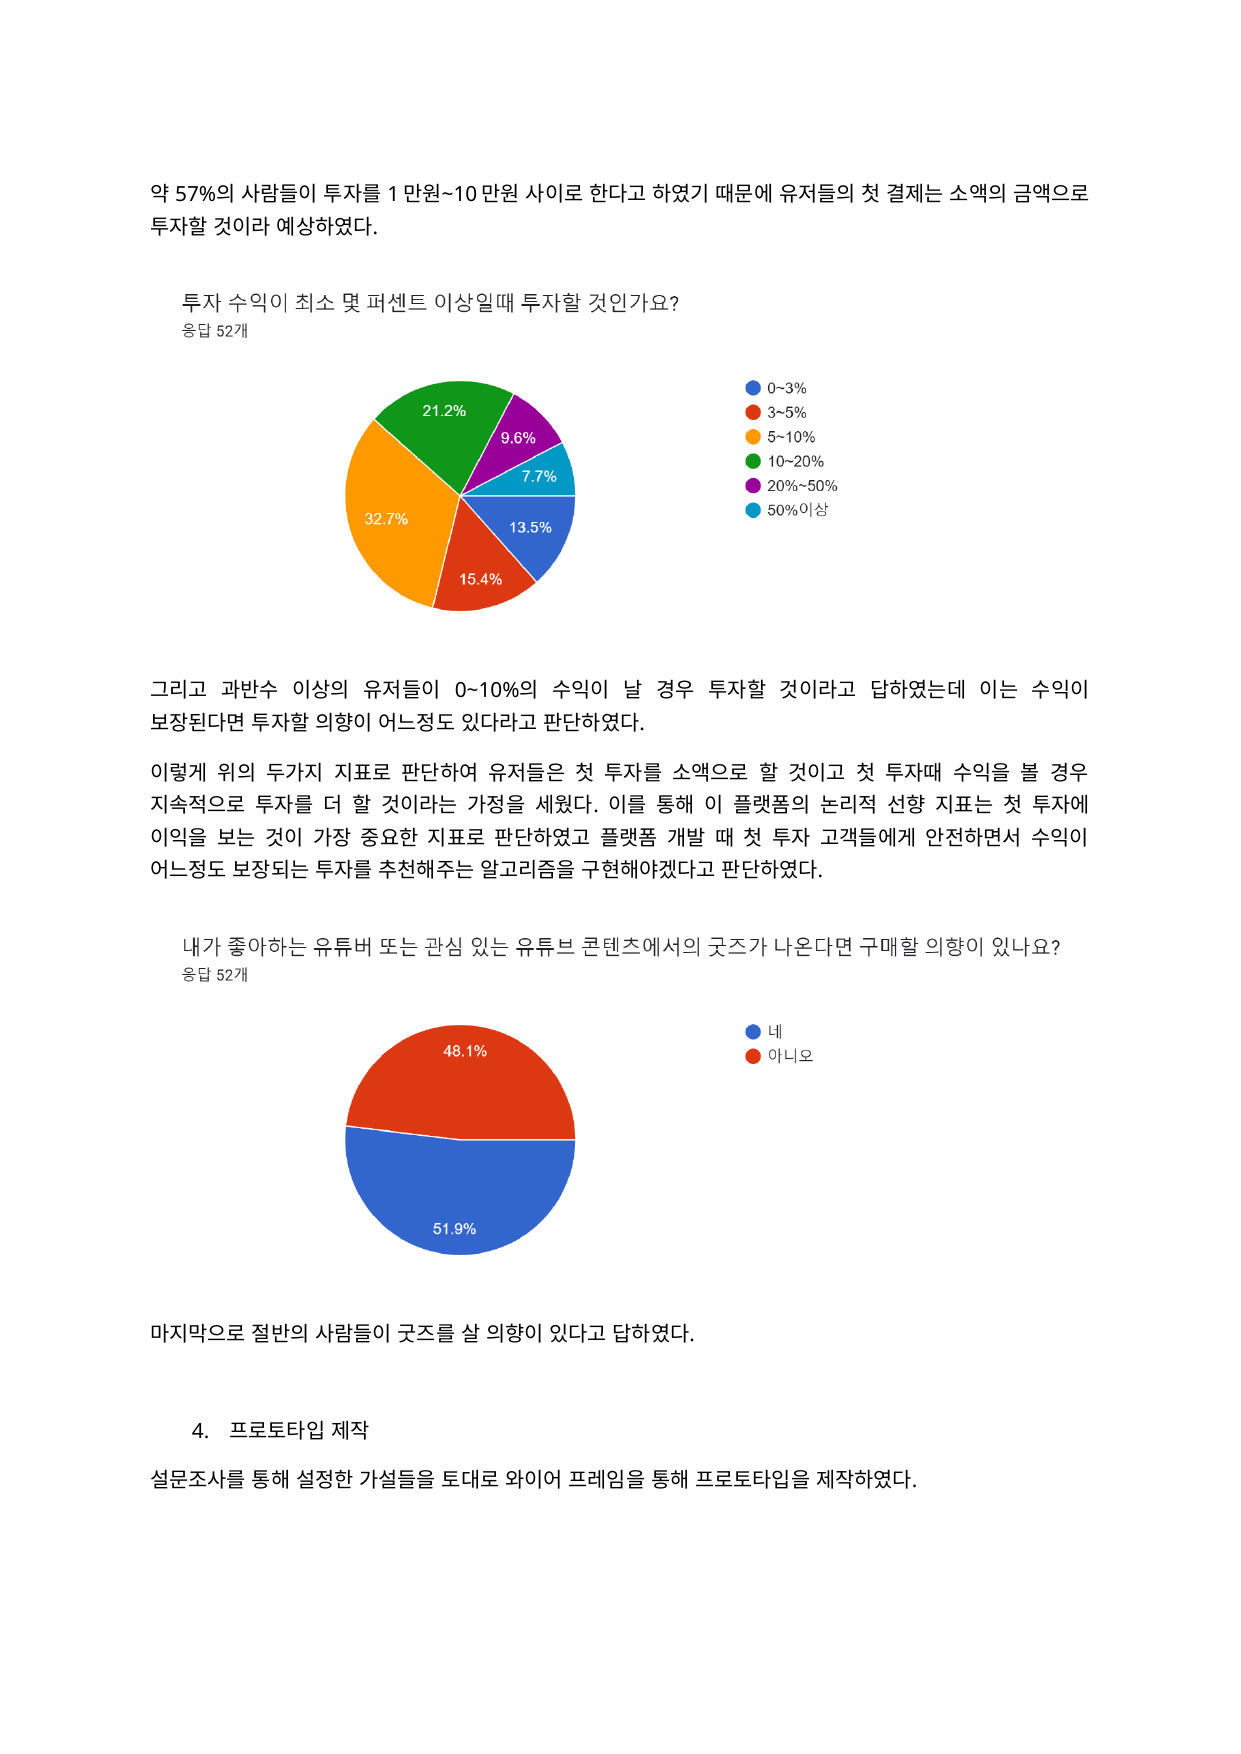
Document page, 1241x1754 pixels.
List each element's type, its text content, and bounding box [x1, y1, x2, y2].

list 프로토타입 제작 [192, 1414, 1090, 1444]
text 마지막으로 절반의 사람들이 굿즈를 살 의향이 있다고 답하였다. [150, 1318, 1090, 1348]
picture [150, 259, 1091, 655]
picture [150, 903, 1091, 1299]
text 약 57%의 사람들이 투자를 1만원~10만원 사이로 한다고 하였기 때문에 유저들의 첫 결제는 소액의 금액으로 투자할 것이라 예상하였다. [150, 177, 1090, 240]
text 이렇게 위의 두가지 지표로 판단하여 유저들은 첫 투자를 소액으로 할 것이고 첫 투자때 수익을 볼 경우 지속적으로 투자를 더 할 것이라는 가정을 세웠다. 이를 통해 이 플랫폼의 논리적 선향 지표는 첫 투자에 이익을 보는 것이 가장 중요한 지표로 판단하였고 플랫폼 개발 때 첫 투자 고객들에게 안전하면서 수익이 어느정도 보장되는 투자를 추천해주는 알고리즘을 구현해야겠다고 판단하였다. [150, 756, 1090, 884]
text 그리고 과반수 이상의 유저들이 0~10%의 수익이 날 경우 투자할 것이라고 답하였는데 이는 수익이 보장된다면 투자할 의향이 어느정도 있다라고 판단하였다. [150, 674, 1090, 737]
text 설문조사를 통해 설정한 가설들을 토대로 와이어 프레임을 통해 프로토타입을 제작하였다. [150, 1464, 1090, 1494]
